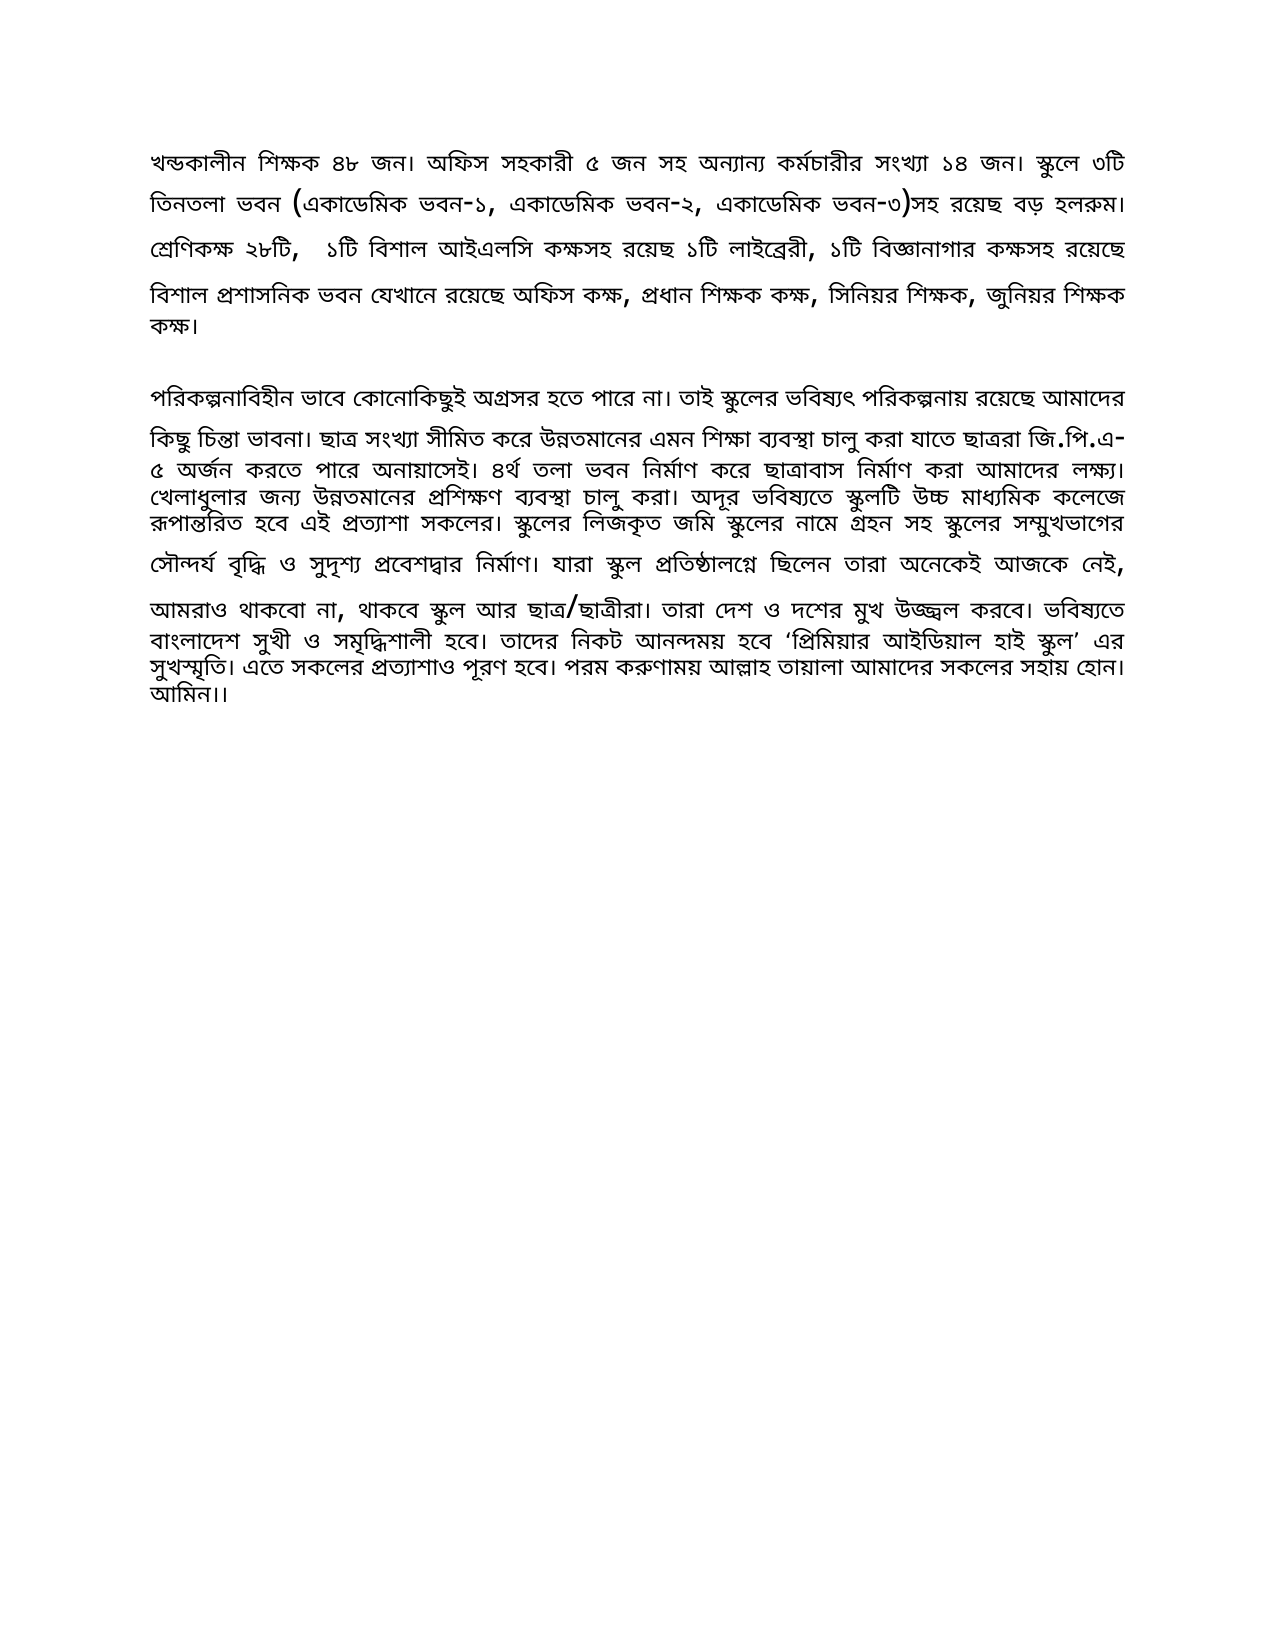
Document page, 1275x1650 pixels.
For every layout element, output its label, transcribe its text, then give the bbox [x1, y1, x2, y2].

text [150, 150, 1125, 339]
text পরিকল্পনাবিহীন ভাবে কোনোকিছুই অগ্রসর হতে পারে না। তাই স্কুলের ভবিষ্যৎ পরিকল্পনায় রয়েছে আমাদের কিছু চিন্তা ভাবনা। ছাত্র সংখ্যা সীমিত করে উন্নতমানের এমন শিক্ষা ব্যবস্থা চালু করা যাতে ছাত্ররা জি.পি.এ-৫ অর্জন করতে পারে অনায়াসেই। ৪র্থ তলা ভবন নির্মাণ করে ছাত্রাবাস নির্মাণ করা আমাদের লক্ষ্য। খেলাধুলার জন্য উন্নতমানের প্রশিক্ষণ ব্যবস্থা চালু করা। অদূর ভবিষ্যতে স্কুলটি উচ্চ মাধ্যমিক কলেজে রূপান্তরিত হবে এই প্রত্যাশা সকলের। স্কুলের লিজকৃত জমি স্কুলের নামে গ্রহন সহ স্কুলের সম্মুখভাগের সৌন্দর্য বৃদ্ধি ও সুদৃশ্য প্রবেশদ্বার নির্মাণ। যারা স্কুল প্রতিষ্ঠালগ্নে ছিলেন তারা অনেকেই আজকে নেই, আমরাও থাকবো না, থাকবে স্কুল আর ছাত্র/ছাত্রীরা। তারা দেশ ও দশের মুখ উজ্জ্বল করবে। ভবিষ্যতে বাংলাদেশ সুখী ও সমৃদ্ধিশালী হবে। তাদের নিকট আনন্দময় হবে ‘প্রিমিয়ার আইডিয়াল হাই স্কুল’ এর সুখস্মৃতি। এতে সকলের প্রত্যাশাও পূরণ হবে। পরম করুণাময় আল্লাহ তায়ালা আমাদের সকলের সহায় হোন। আমিন।। [150, 385, 1125, 708]
